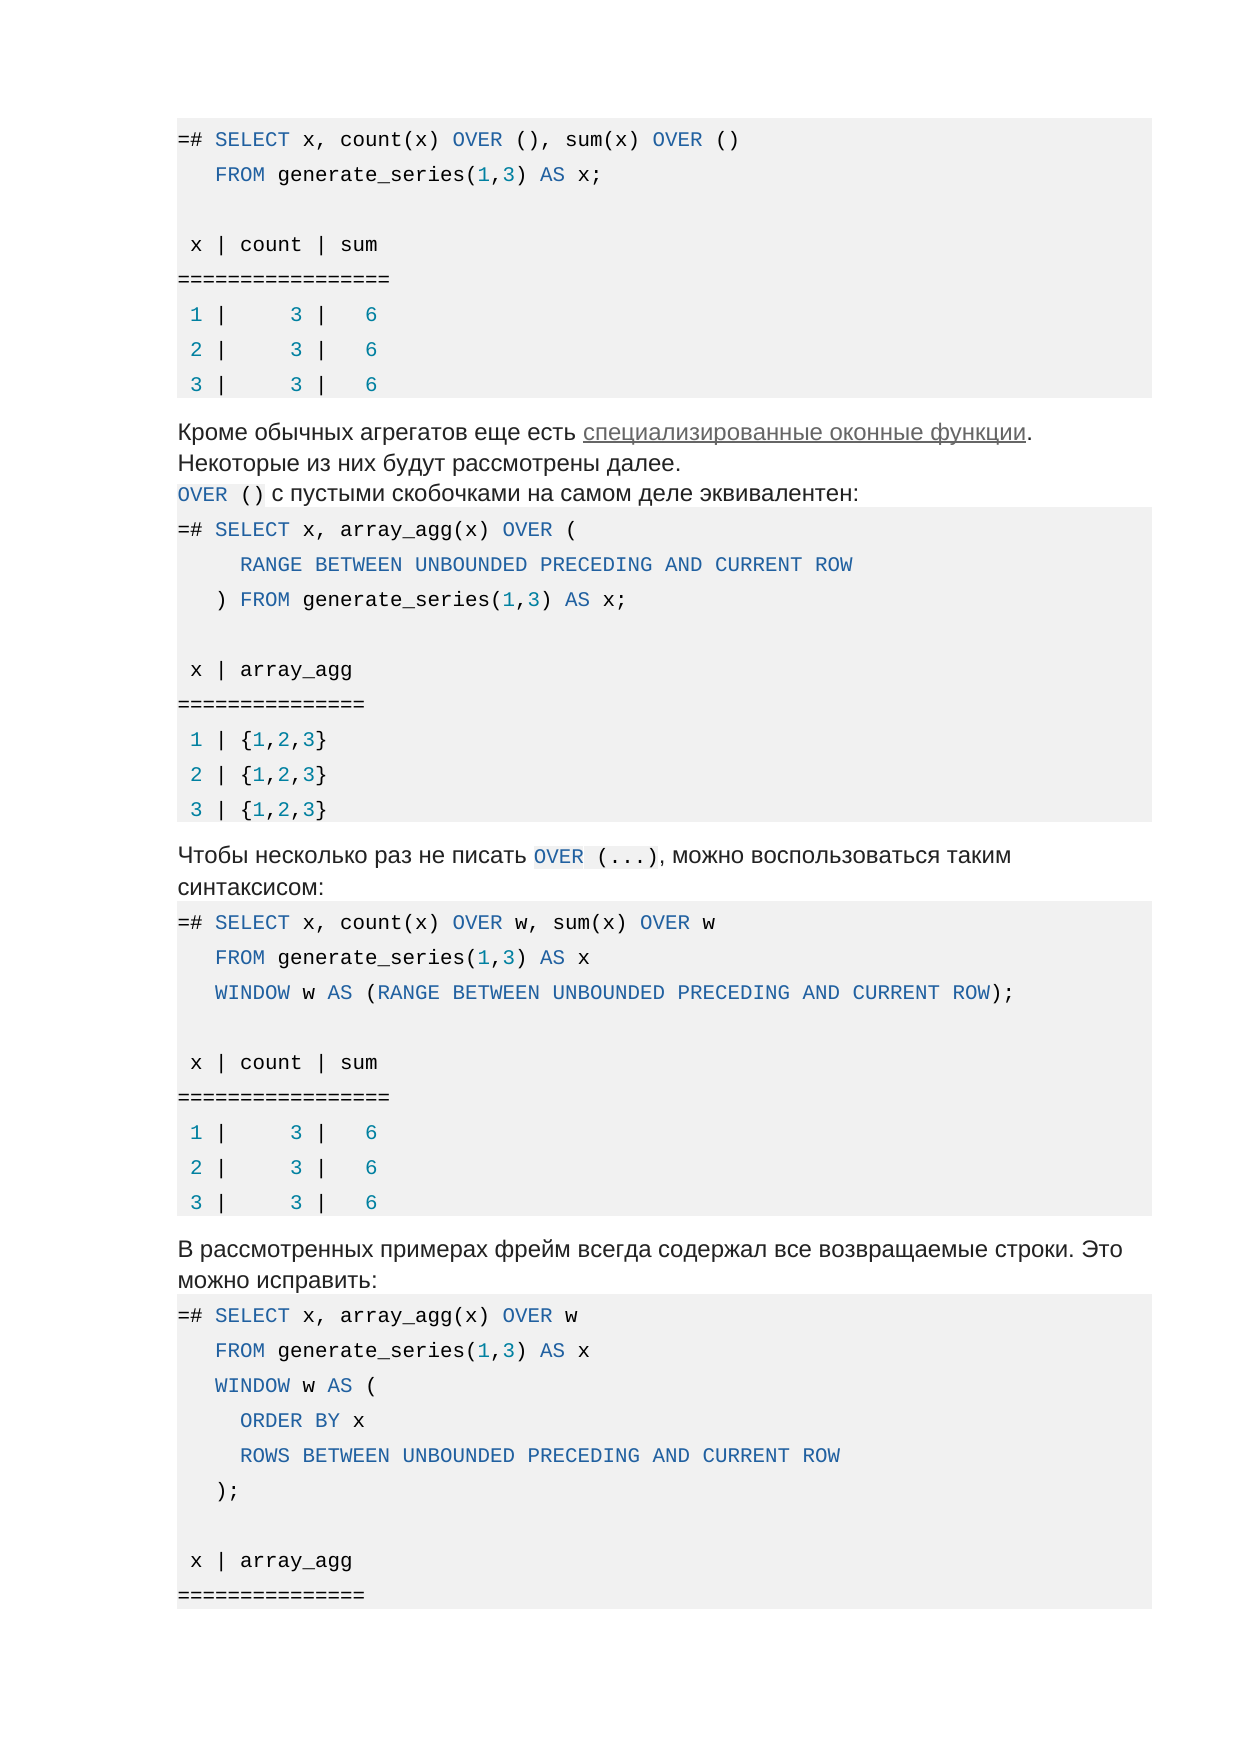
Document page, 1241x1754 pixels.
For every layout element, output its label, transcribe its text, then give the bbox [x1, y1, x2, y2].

text OVER () с пустыми скобочками на самом деле эквивалентен: [177, 476, 1152, 507]
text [177, 1294, 1152, 1609]
text =# SELECT x, count(x) OVER w, sum(x) OVER w FROM generate_series(1,3) AS x WINDOW w AS (RANGE BETWEEN UNBOUNDED PRECEDING AND CURRENT ROW); x | count | sum ================= 1 | 3 | 6 2 | 3 | 6 3 | 3 | 6 [177, 901, 1152, 1216]
text Кроме обычных агрегатов еще есть специализированные оконные функции. Некоторые из них будут рассмотрены далее. [177, 414, 1152, 476]
text =# SELECT x, array_agg(x) OVER ( RANGE BETWEEN UNBOUNDED PRECEDING AND CURRENT ROW ) FROM generate_series(1,3) AS x; x | array_agg =============== 1 | {1,2,3} 2 | {1,2,3} 3 | {1,2,3} [177, 507, 1152, 822]
text =# SELECT x, count(x) OVER (), sum(x) OVER () FROM generate_series(1,3) AS x; x | count | sum ================= 1 | 3 | 6 2 | 3 | 6 3 | 3 | 6 [177, 118, 1152, 398]
text В рассмотренных примерах фрейм всегда содержал все возвращаемые строки. Это можно исправить: [177, 1231, 1152, 1294]
text Чтобы несколько раз не писать OVER (...), можно воспользоваться таким синтаксисом: [177, 838, 1152, 901]
